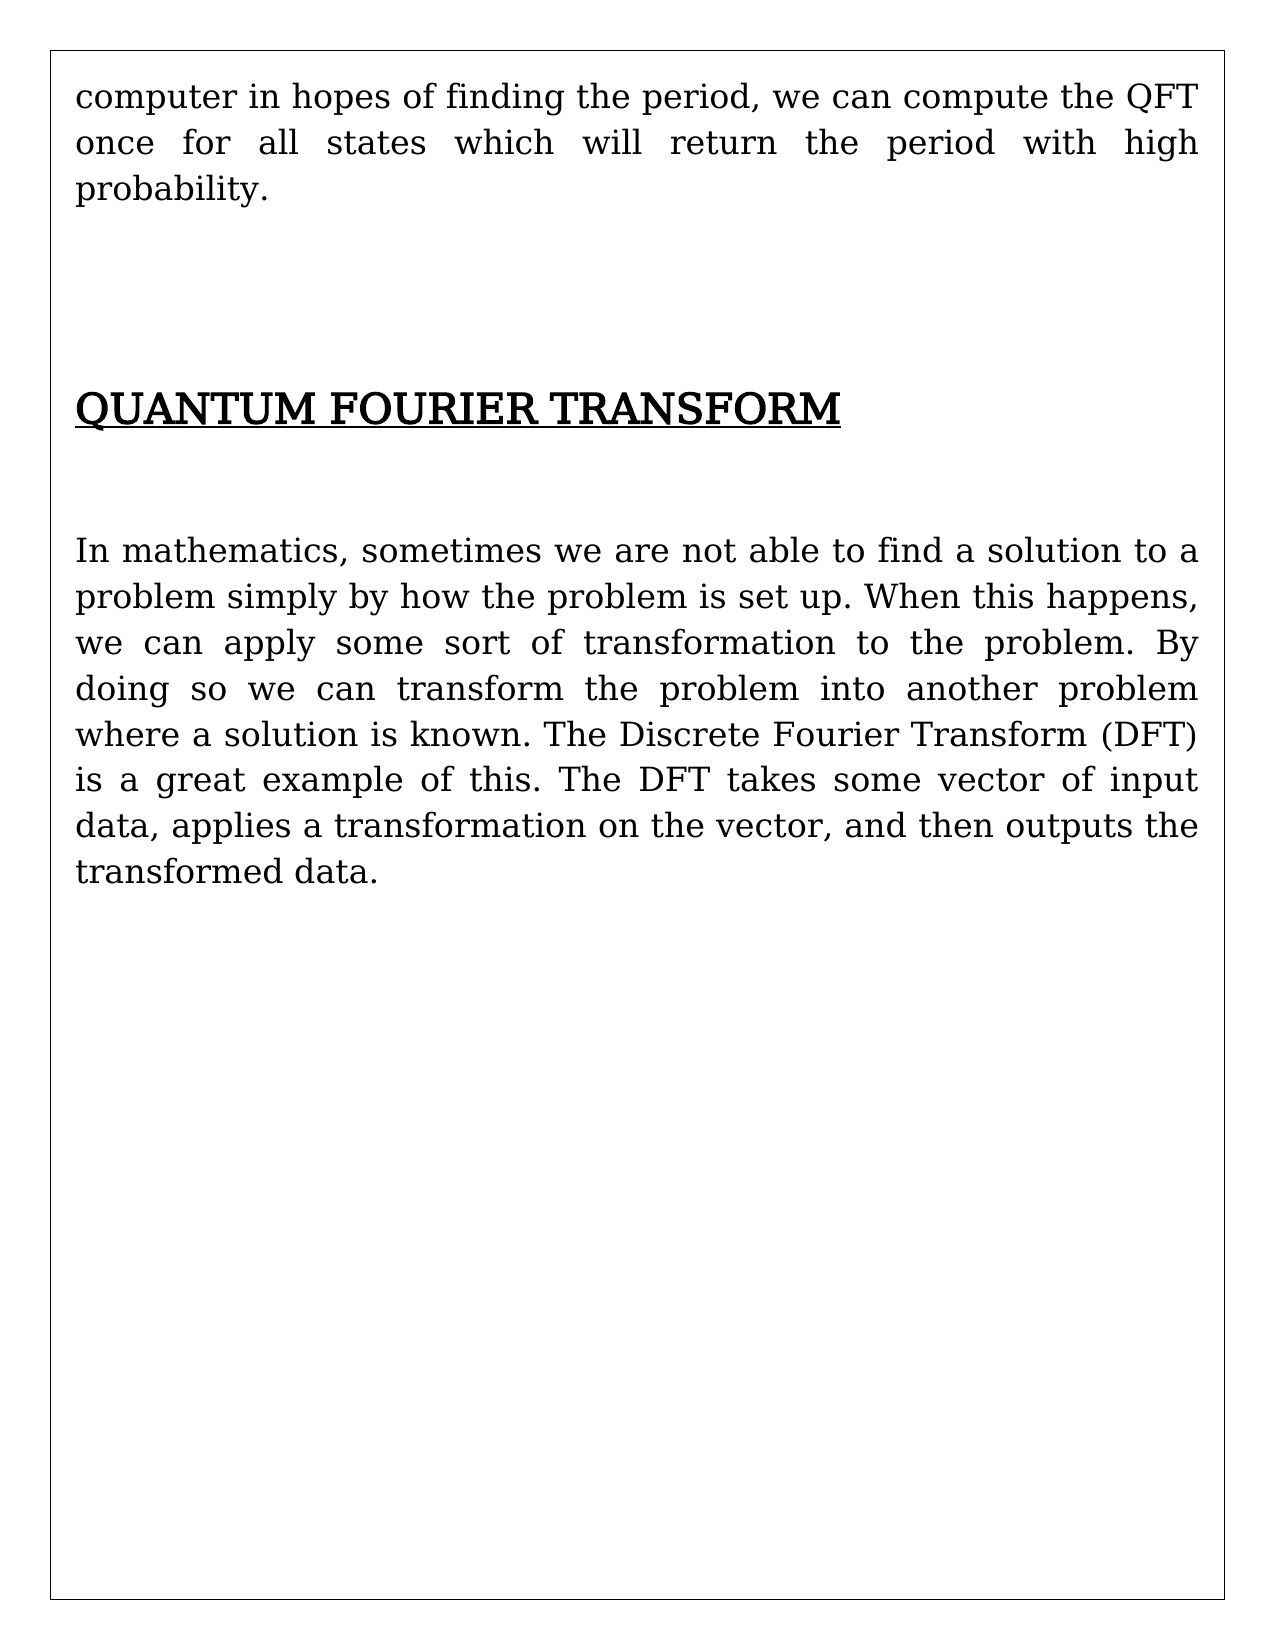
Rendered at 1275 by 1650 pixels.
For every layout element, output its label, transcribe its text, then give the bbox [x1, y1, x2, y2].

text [75, 75, 1200, 207]
text QUANTUM FOURIER TRANSFORM [75, 382, 1200, 432]
text In mathematics, sometimes we are not able to find a solution to a problem simply by how the problem is set up. When this happens, we can apply some sort of transformation to the problem. By doing so we can transform the problem into another problem where a solution is known. The Discrete Fourier Transform (DFT) is a great example of this. The DFT takes some vector of input data, applies a transformation on the vector, and then outputs the transformed data. [75, 529, 1200, 891]
